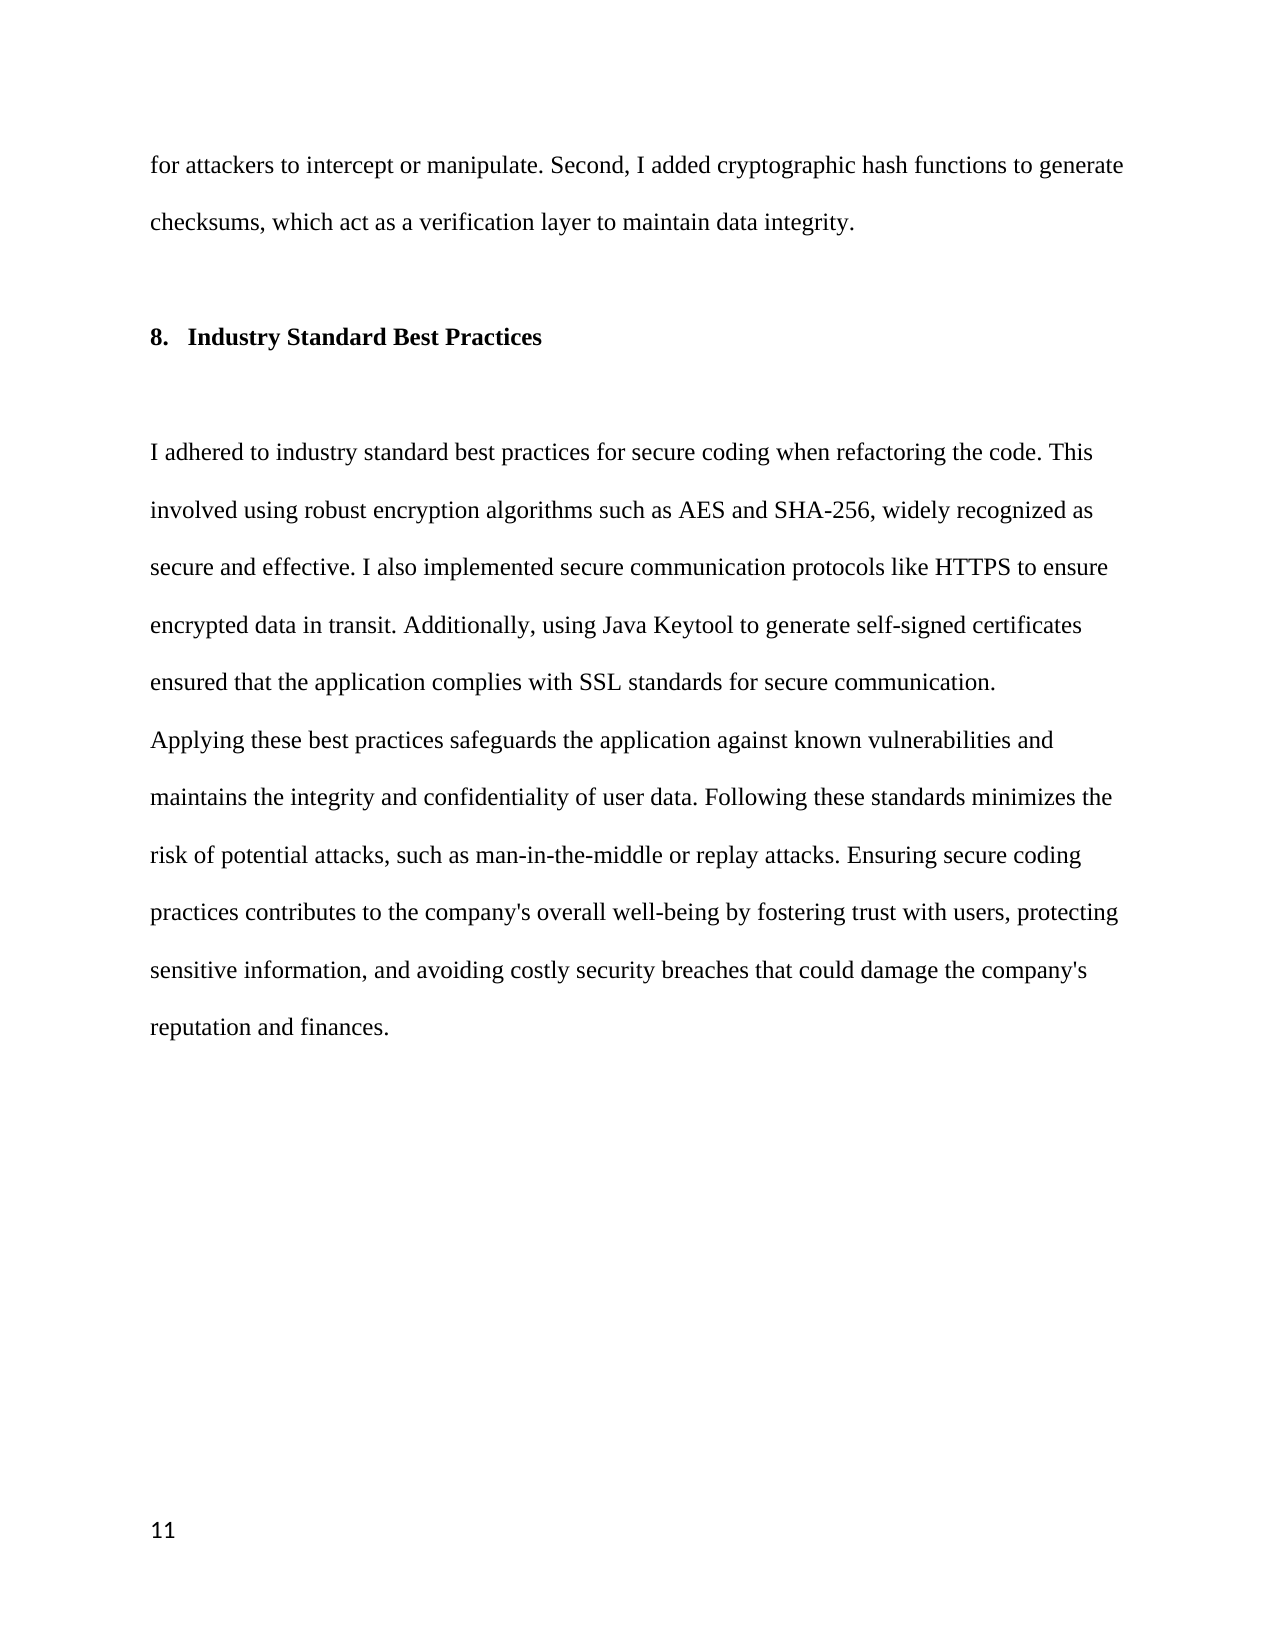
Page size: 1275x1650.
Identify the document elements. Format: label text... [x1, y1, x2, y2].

text Applying these best practices safeguards the application against known vulnerabilities and maintains the integrity and confidentiality of user data. Following these standards minimizes the risk of potential attacks, such as man-in-the-middle or replay attacks. Ensuring secure coding practices contributes to the company's overall well-being by fostering trust with users, protecting sensitive information, and avoiding costly security breaches that could damage the company's reputation and finances. [150, 725, 1125, 1041]
subtitle Industry Standard Best Practices [150, 322, 1125, 351]
text I adhered to industry standard best practices for secure coding when refactoring the code. This involved using robust encryption algorithms such as AES and SHA-256, widely recognized as secure and effective. I also implemented secure communication protocols like HTTPS to ensure encrypted data in transit. Additionally, using Java Keytool to generate self-signed certificates ensured that the application complies with SSL standards for secure communication. [150, 437, 1125, 696]
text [150, 150, 1125, 236]
